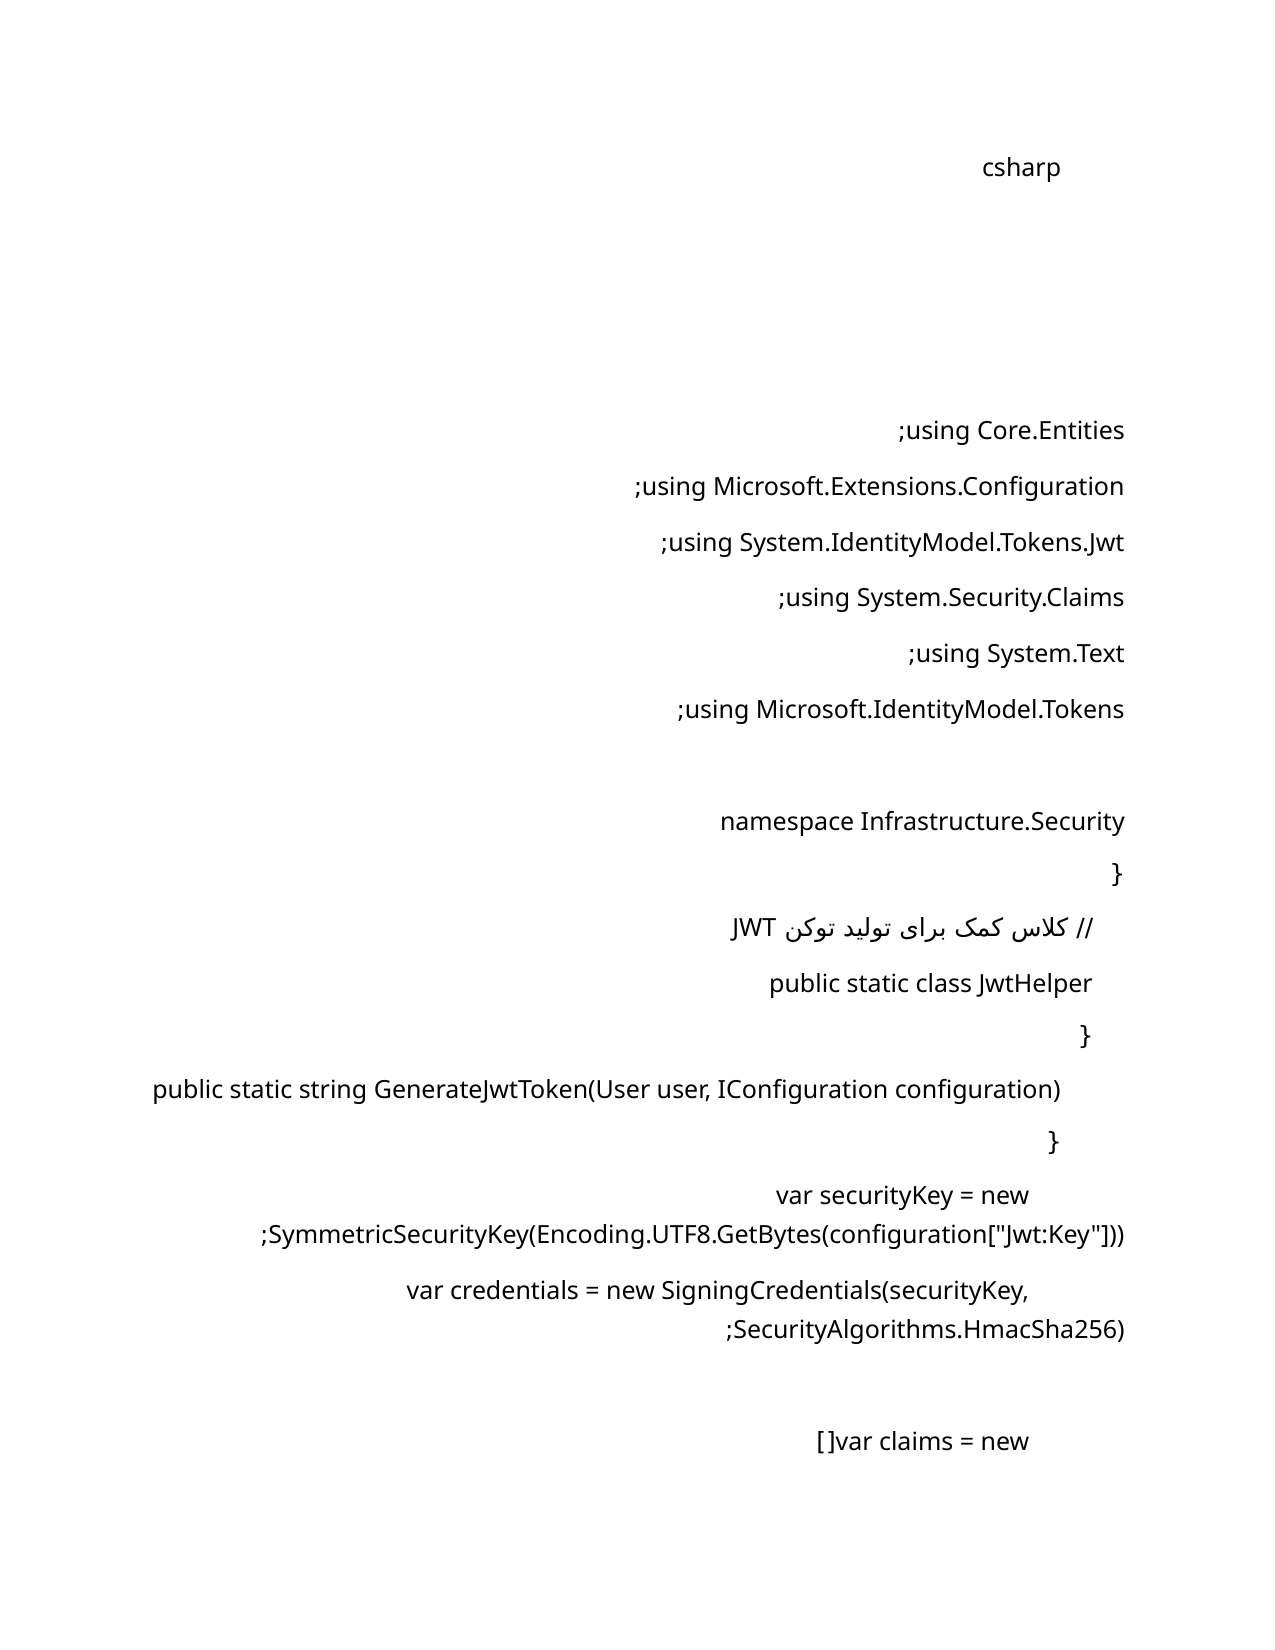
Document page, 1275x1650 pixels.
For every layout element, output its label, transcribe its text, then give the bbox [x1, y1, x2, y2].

text { [150, 859, 1125, 888]
text using Microsoft.Extensions.Configuration; [150, 468, 1125, 502]
text var securityKey = new SymmetricSecurityKey(Encoding.UTF8.GetBytes(configuration["Jwt:Key"])); [150, 1177, 1125, 1251]
text // کلاس کمک برای تولید توکن JWT [150, 909, 1125, 943]
text { [150, 1127, 1125, 1156]
text var credentials = new SigningCredentials(securityKey, SecurityAlgorithms.HmacSha256); [150, 1272, 1125, 1346]
text public static string GenerateJwtToken(User user, IConfiguration configuration) [150, 1071, 1125, 1105]
text using System.IdentityModel.Tokens.Jwt; [150, 524, 1125, 558]
text csharp [150, 150, 1125, 184]
text namespace Infrastructure.Security [150, 803, 1125, 837]
text using Core.Entities; [150, 412, 1125, 447]
text using System.Security.Claims; [150, 580, 1125, 614]
text var claims = new[] [150, 1423, 1125, 1457]
text using Microsoft.IdentityModel.Tokens; [150, 692, 1125, 726]
text { [150, 1021, 1125, 1050]
text using System.Text; [150, 636, 1125, 670]
text public static class JwtHelper [150, 965, 1125, 999]
